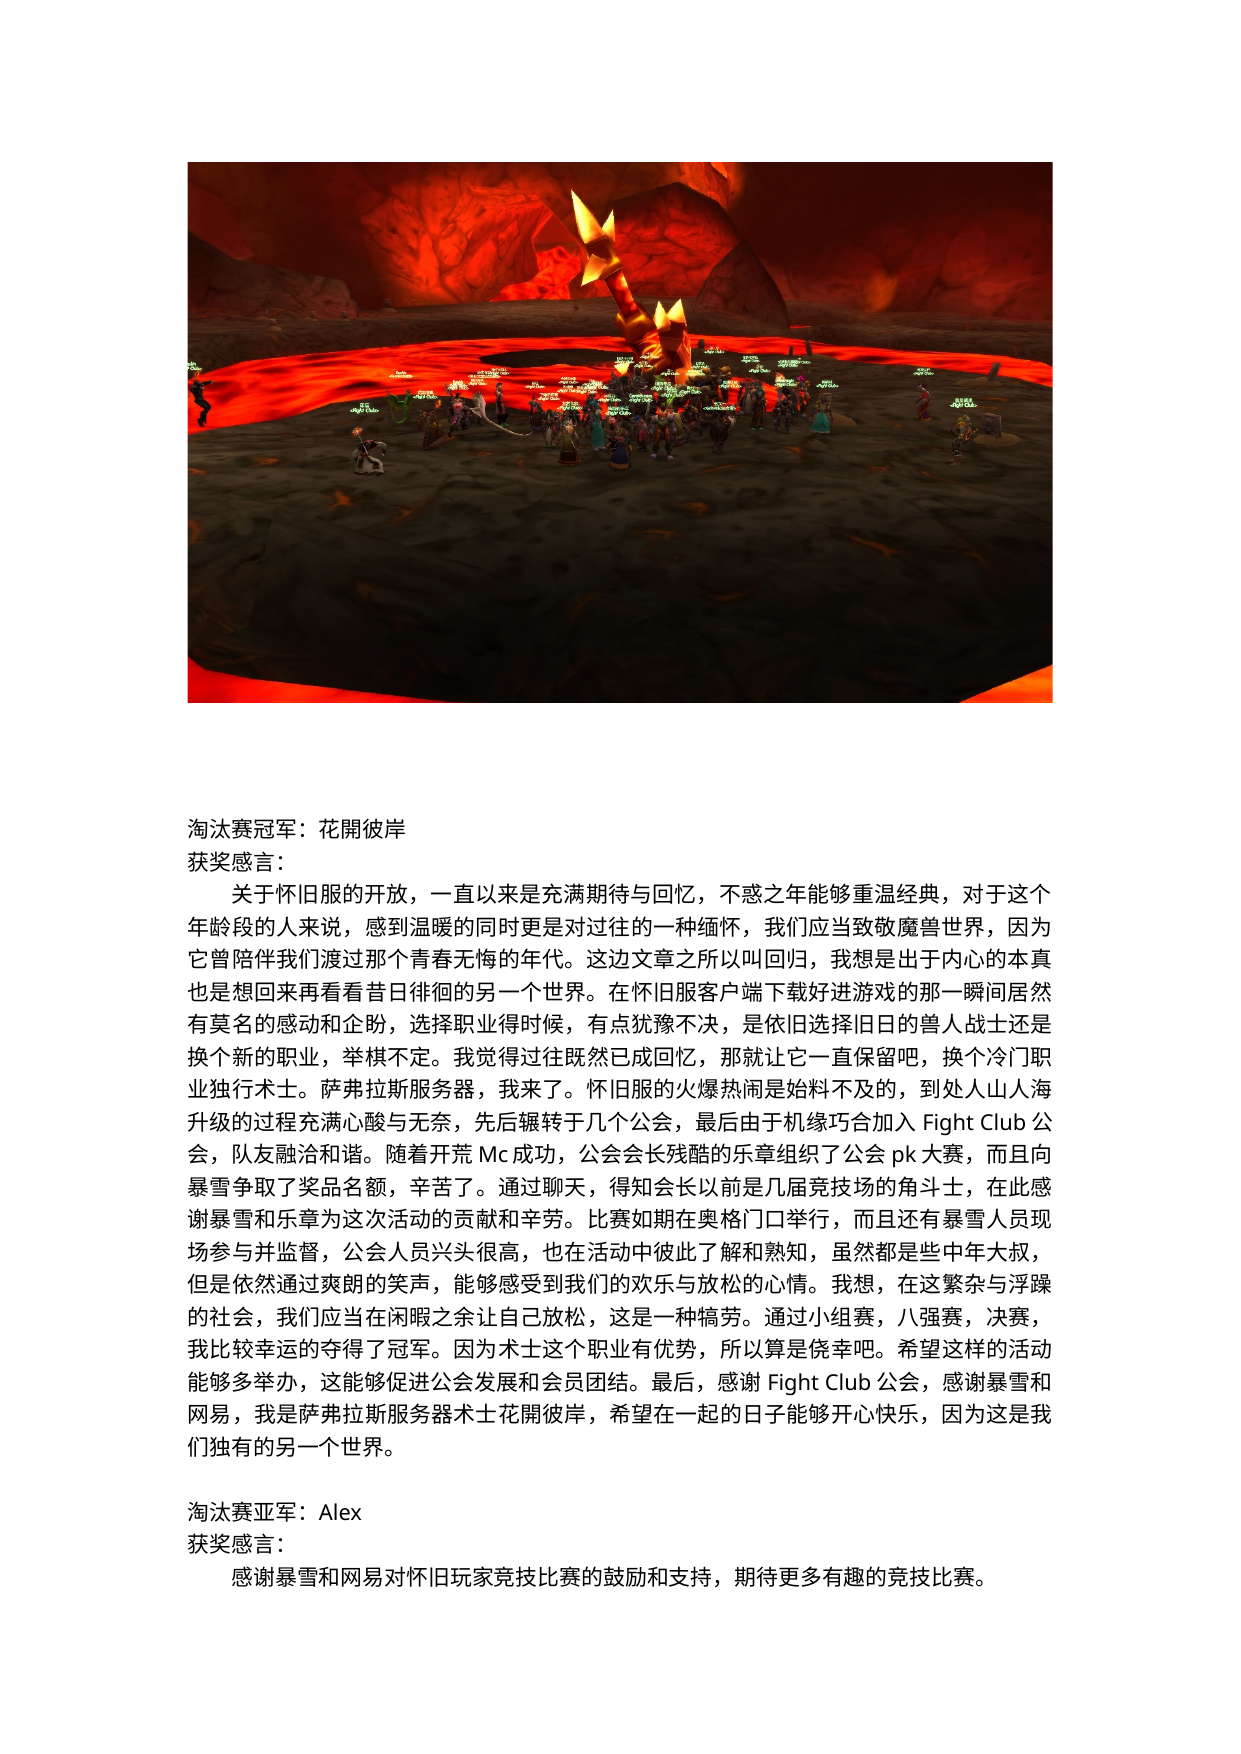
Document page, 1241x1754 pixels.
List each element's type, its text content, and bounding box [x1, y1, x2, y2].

text 获奖感言： [187, 844, 1053, 877]
picture [187, 162, 1053, 703]
text 淘汰赛冠军：花開彼岸 [187, 812, 1053, 844]
text 感谢暴雪和网易对怀旧玩家竞技比赛的鼓励和支持，期待更多有趣的竞技比赛。 [187, 1559, 1053, 1592]
text 获奖感言： [187, 1527, 1053, 1559]
text 淘汰赛亚军：Alex [187, 1494, 1053, 1527]
text 关于怀旧服的开放，一直以来是充满期待与回忆，不惑之年能够重温经典，对于这个年龄段的人来说，感到温暖的同时更是对过往的一种缅怀，我们应当致敬魔兽世界，因为它曾陪伴我们渡过那个青春无悔的年代。这边文章之所以叫回归，我想是出于内心的本真，也是想回来再看看昔日徘徊的另一个世界。在怀旧服客户端下载好进游戏的那一瞬间居然有莫名的感动和企盼，选择职业得时候，有点犹豫不决，是依旧选择旧日的兽人战士还是换个新的职业，举棋不定。我觉得过往既然已成回忆，那就让它一直保留吧，换个冷门职业独行术士。萨弗拉斯服务器，我来了。怀旧服的火爆热闹是始料不及的，到处人山人海。升级的过程充满心酸与无奈，先后辗转于几个公会，最后由于机缘巧合加入Fight Club公会，队友融洽和谐。随着开荒Mc成功，公会会长残酷的乐章组织了公会pk大赛，而且向暴雪争取了奖品名额，辛苦了。通过聊天，得知会长以前是几届竞技场的角斗士，在此感谢暴雪和乐章为这次活动的贡献和辛劳。比赛如期在奥格门口举行，而且还有暴雪人员现场参与并监督，公会人员兴头很高，也在活动中彼此了解和熟知，虽然都是些中年大叔，但是依然通过爽朗的笑声，能够感受到我们的欢乐与放松的心情。我想，在这繁杂与浮躁的社会，我们应当在闲暇之余让自己放松，这是一种犒劳。通过小组赛，八强赛，决赛，我比较幸运的夺得了冠军。因为术士这个职业有优势，所以算是侥幸吧。希望这样的活动能够多举办，这能够促进公会发展和会员团结。最后，感谢Fight Club公会，感谢暴雪和网易，我是萨弗拉斯服务器术士花開彼岸，希望在一起的日子能够开心快乐，因为这是我们独有的另一个世界。 [187, 877, 1053, 1462]
